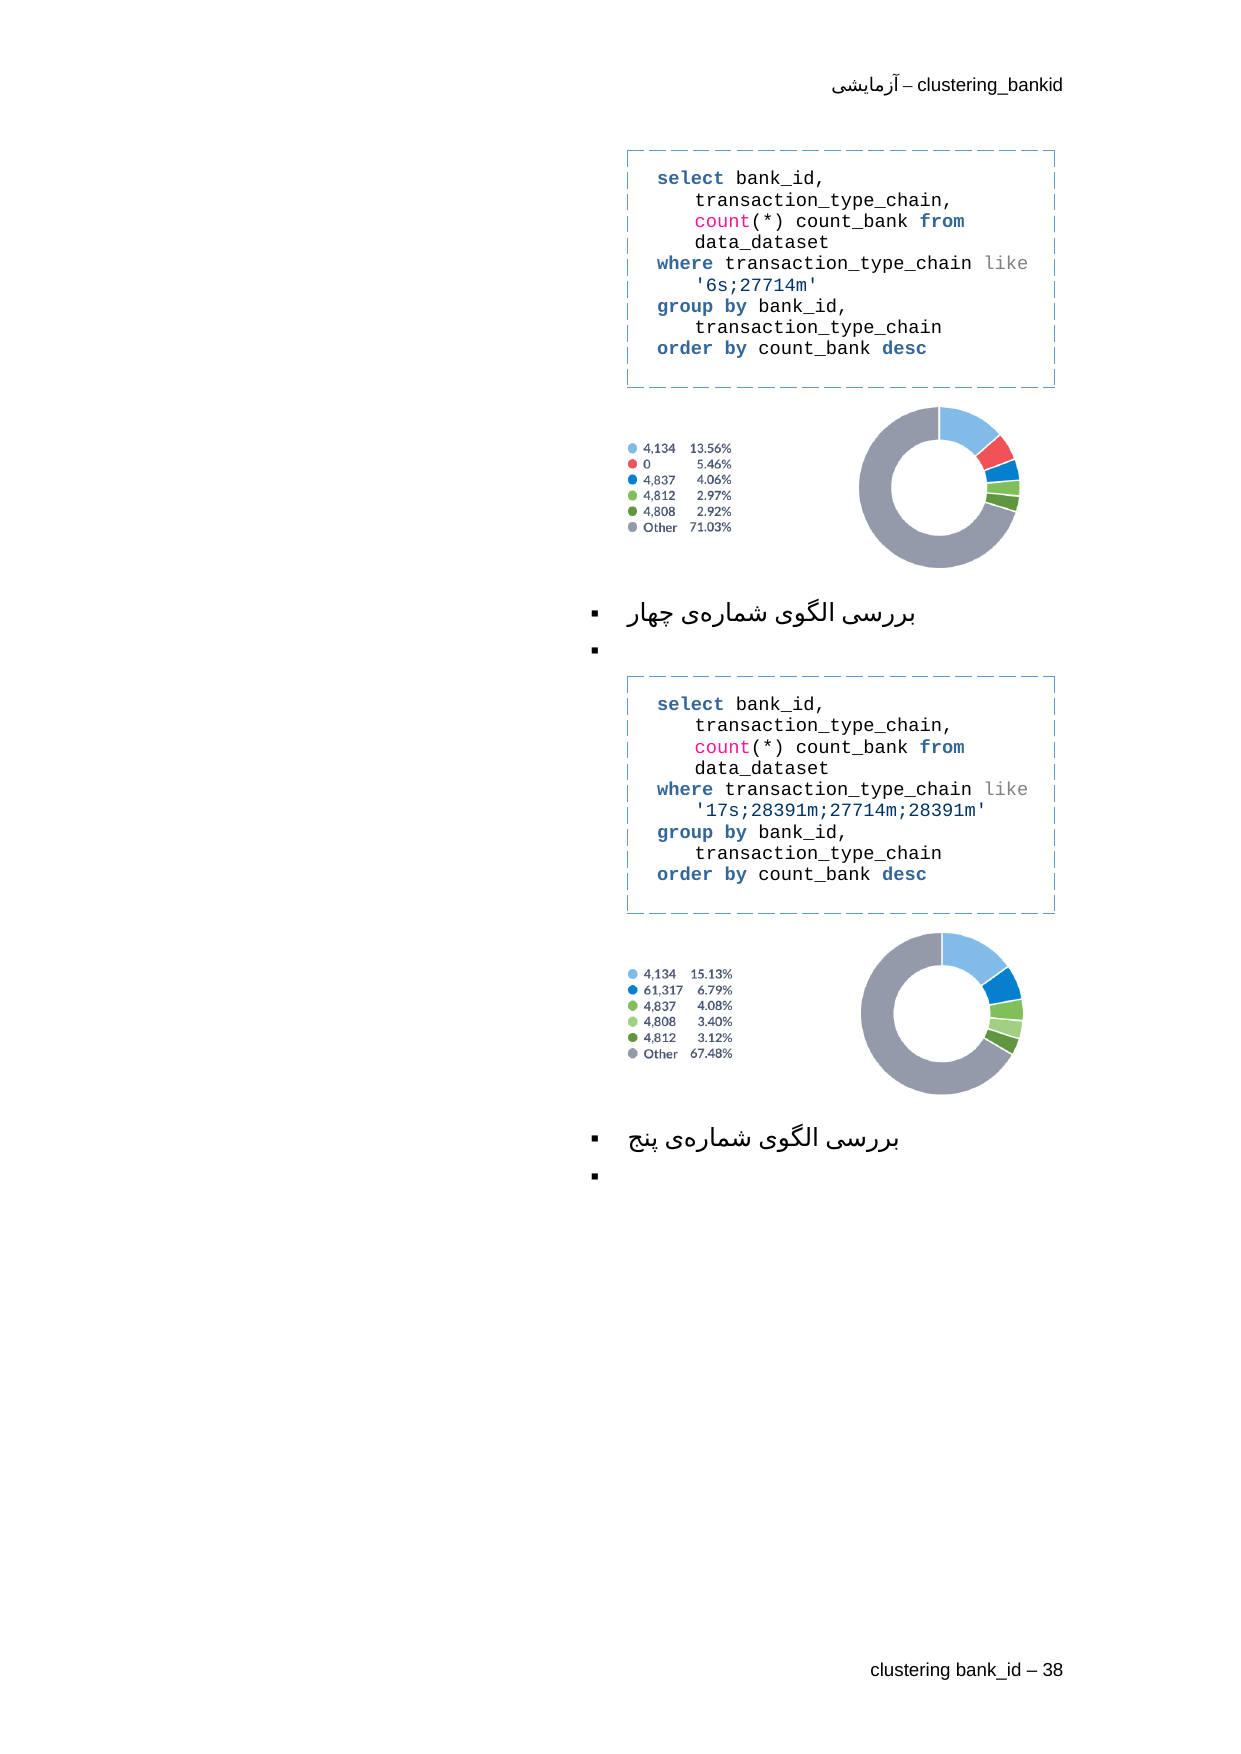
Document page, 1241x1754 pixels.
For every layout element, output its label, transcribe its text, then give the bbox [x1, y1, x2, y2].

list بررسی الگوی شماره‌ی چهار [590, 598, 1063, 627]
picture [608, 914, 1044, 1111]
picture [608, 388, 1044, 586]
table_header select bank_id, transaction_type_chain, count(*) count_bank from data_dataset where transaction_type_chain like '6s;27714m' group by bank_id, transaction_type_chain order by count_bank desc [628, 150, 1054, 387]
list بررسی الگوی شماره‌ی پنج [590, 1123, 1063, 1152]
table_header select bank_id, transaction_type_chain, count(*) count_bank from data_dataset where transaction_type_chain like '17s;28391m;27714m;28391m' group by bank_id, transaction_type_chain order by count_bank desc [628, 676, 1054, 913]
